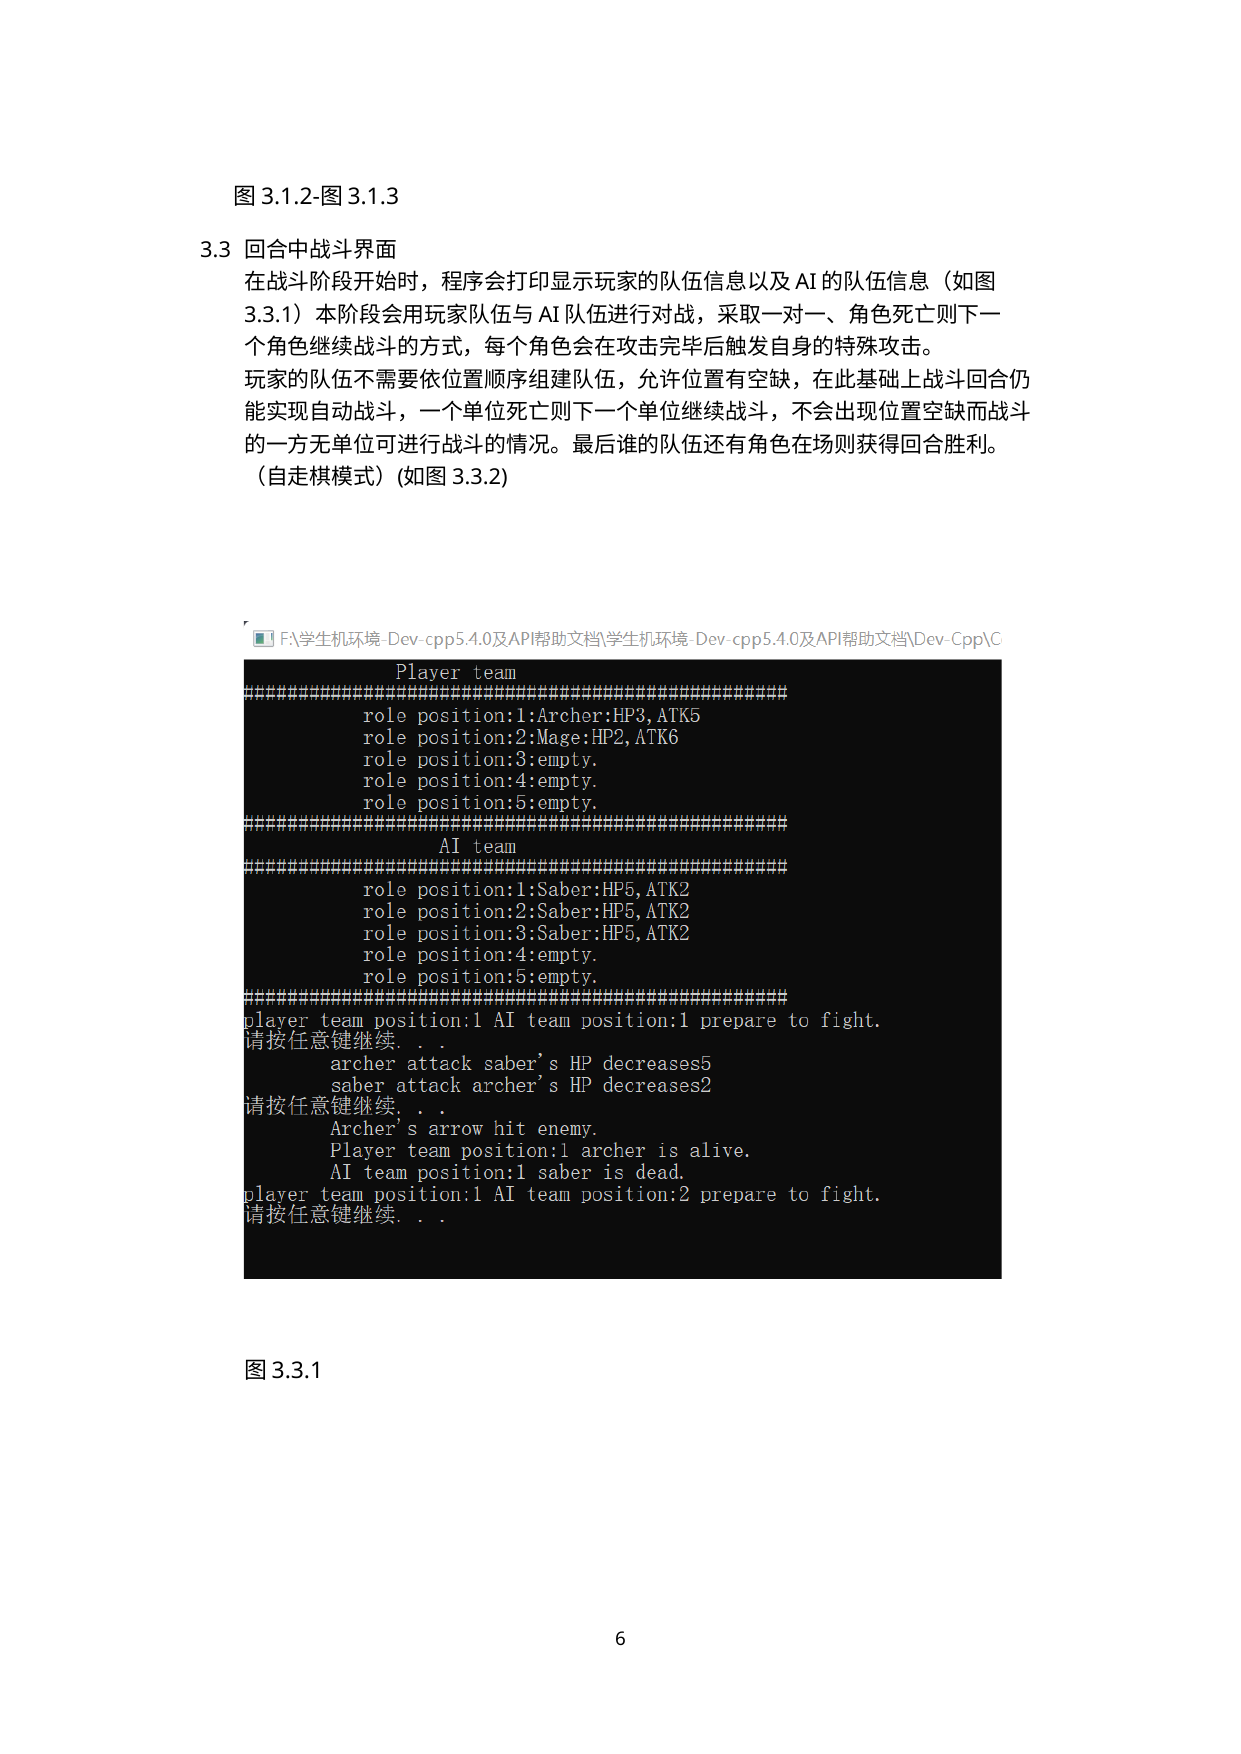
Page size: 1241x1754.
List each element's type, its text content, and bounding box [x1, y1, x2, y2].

text 图3.1.2-图3.1.3 [187, 162, 1053, 227]
picture [243, 621, 1002, 1279]
text 个角色继续战斗的方式，每个角色会在攻击完毕后触发自身的特殊攻击。 [244, 329, 1053, 361]
text 图3.3.1 [244, 1336, 1053, 1401]
list 回合中战斗界面 [200, 231, 1053, 264]
text 在战斗阶段开始时，程序会打印显示玩家的队伍信息以及AI的队伍信息（如图3.3.1）本阶段会用玩家队伍与AI队伍进行对战，采取一对一、角色死亡则下一 [244, 264, 1053, 329]
text 玩家的队伍不需要依位置顺序组建队伍，允许位置有空缺，在此基础上战斗回合仍能实现自动战斗，一个单位死亡则下一个单位继续战斗，不会出现位置空缺而战斗的一方无单位可进行战斗的情况。最后谁的队伍还有角色在场则获得回合胜利。（自走棋模式）(如图3.3.2) [244, 361, 1053, 491]
